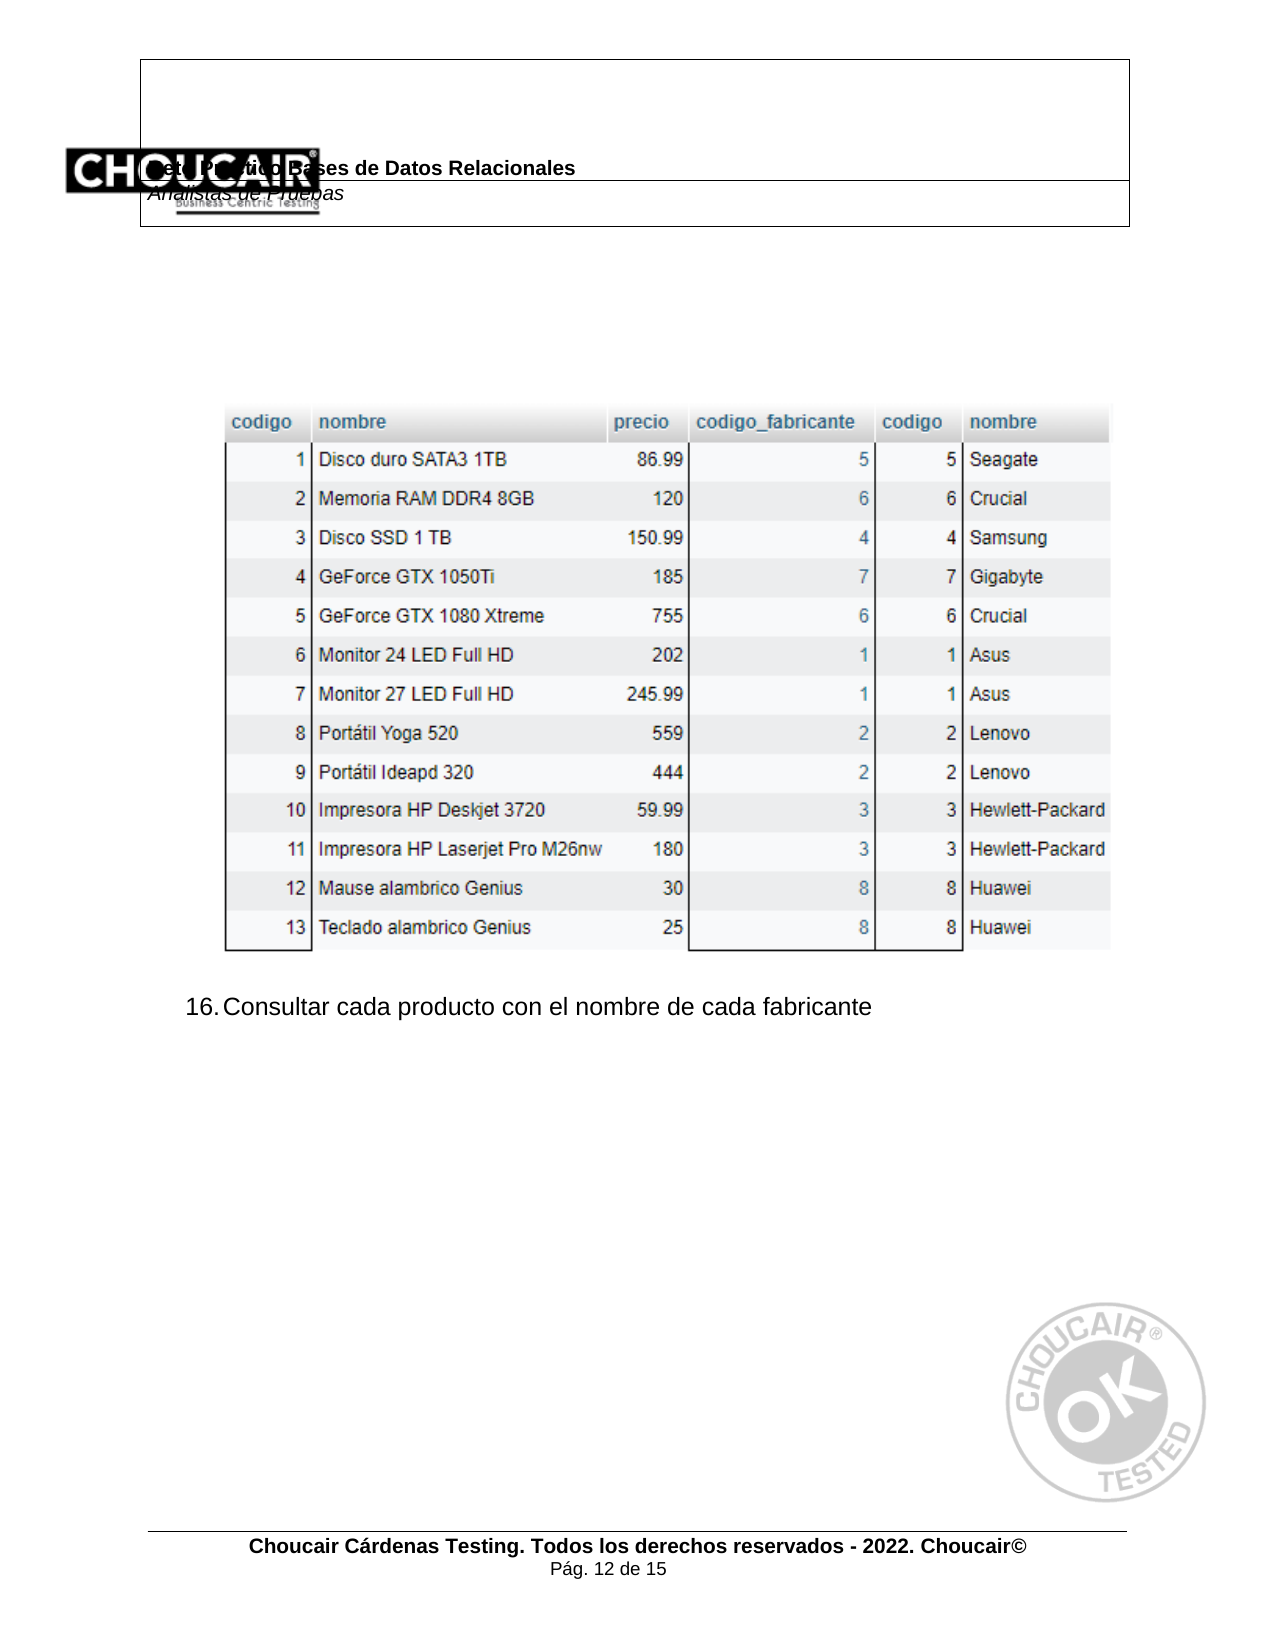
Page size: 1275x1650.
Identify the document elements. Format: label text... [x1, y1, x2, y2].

picture [60, 142, 140, 222]
picture [141, 181, 327, 222]
picture [141, 142, 327, 180]
list Consultar cada producto con el nombre de cada fabricante [185, 992, 1127, 1021]
picture [222, 399, 1114, 964]
picture [1000, 1296, 1211, 1507]
